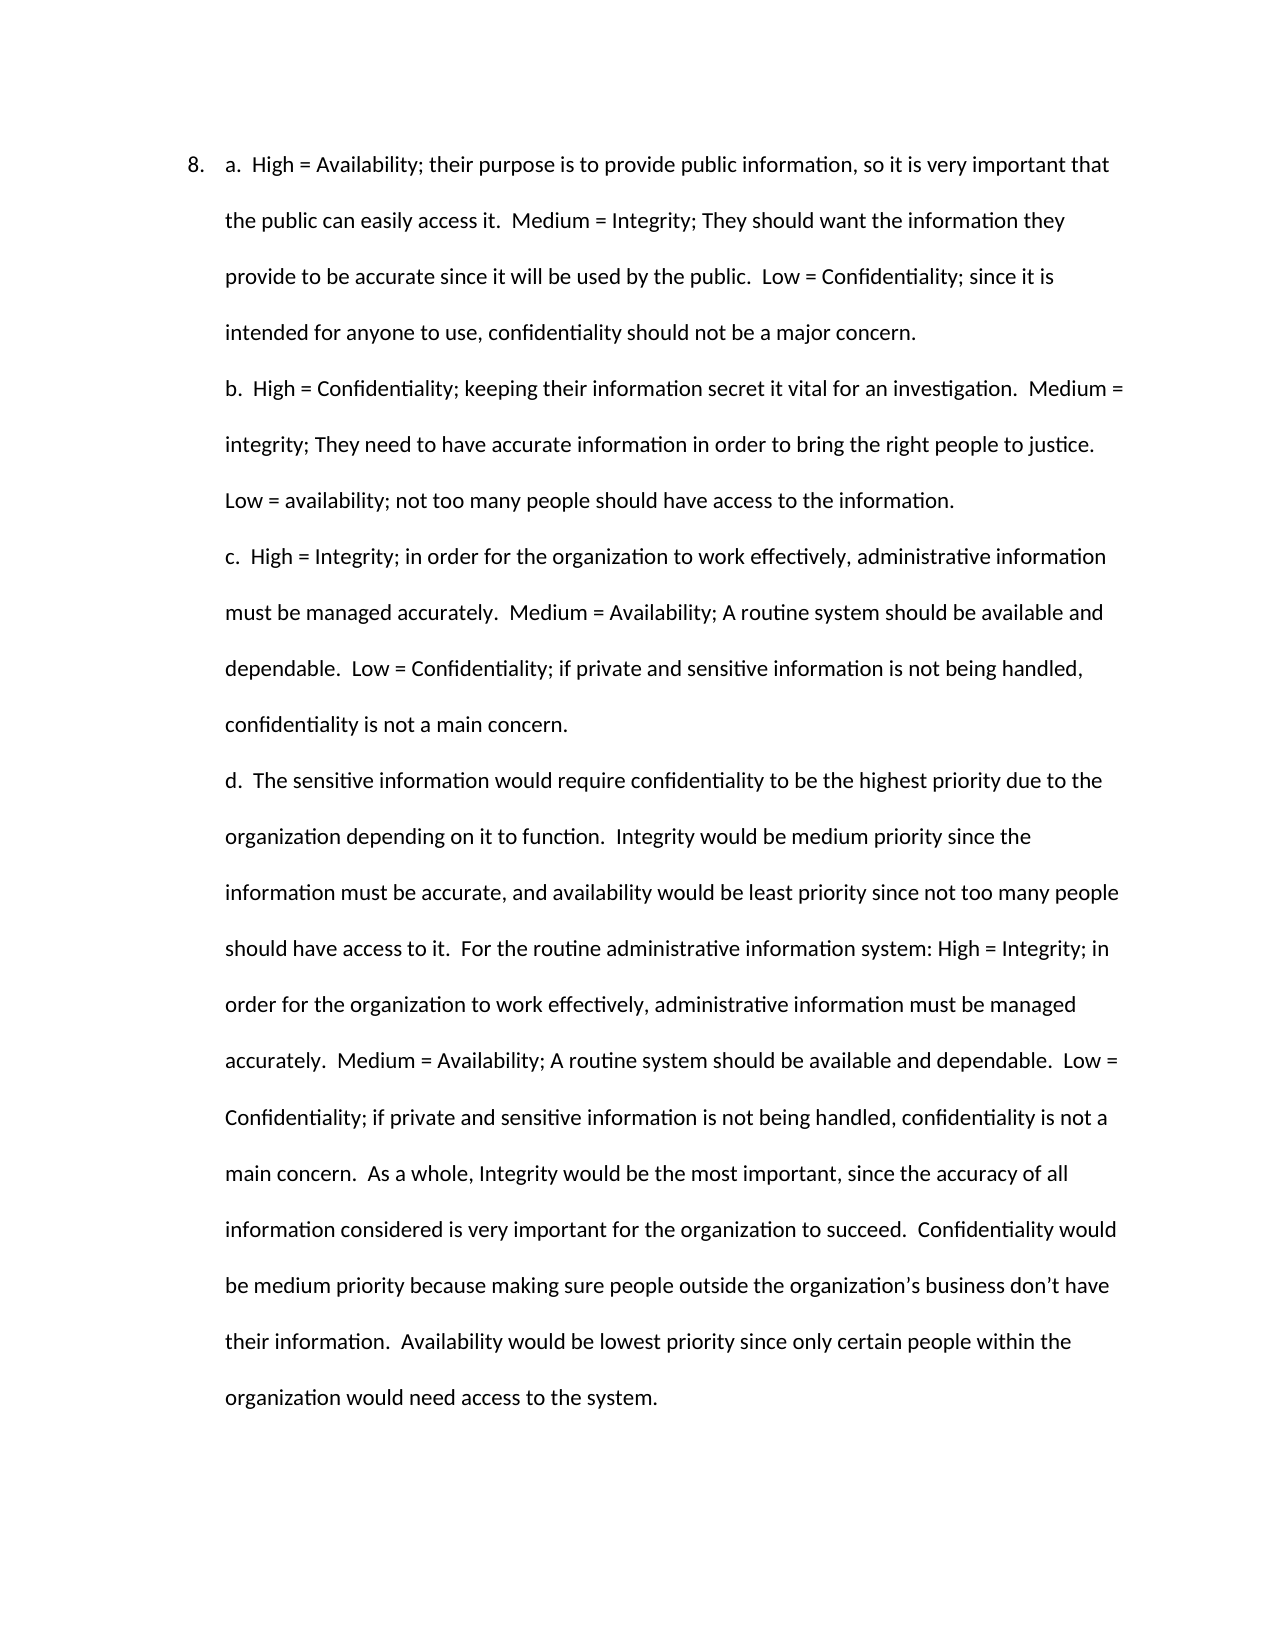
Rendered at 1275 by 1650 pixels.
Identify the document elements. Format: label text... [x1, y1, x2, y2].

list c. High = Integrity; in order for the organization to work effectively, administrative information must be managed accurately. Medium = Availability; A routine system should be available and dependable. Low = Confidentiality; if private and sensitive information is not being handled, confidentiality is not a main concern. [225, 542, 1125, 738]
list b. High = Confidentiality; keeping their information secret it vital for an investigation. Medium = integrity; They need to have accurate information in order to bring the right people to justice. Low = availability; not too many people should have access to the information. [225, 374, 1125, 514]
list a. High = Availability; their purpose is to provide public information, so it is very important that the public can easily access it. Medium = Integrity; They should want the information they provide to be accurate since it will be used by the public. Low = Confidentiality; since it is intended for anyone to use, confidentiality should not be a major concern. [187, 150, 1125, 346]
list d. The sensitive information would require confidentiality to be the highest priority due to the organization depending on it to function. Integrity would be medium priority since the information must be accurate, and availability would be least priority since not too many people should have access to it. For the routine administrative information system: High = Integrity; in order for the organization to work effectively, administrative information must be managed accurately. Medium = Availability; A routine system should be available and dependable. Low = Confidentiality; if private and sensitive information is not being handled, confidentiality is not a main concern. As a whole, Integrity would be the most important, since the accuracy of all information considered is very important for the organization to succeed. Confidentiality would be medium priority because making sure people outside the organization’s business don’t have their information. Availability would be lowest priority since only certain people within the organization would need access to the system. [225, 766, 1125, 1411]
